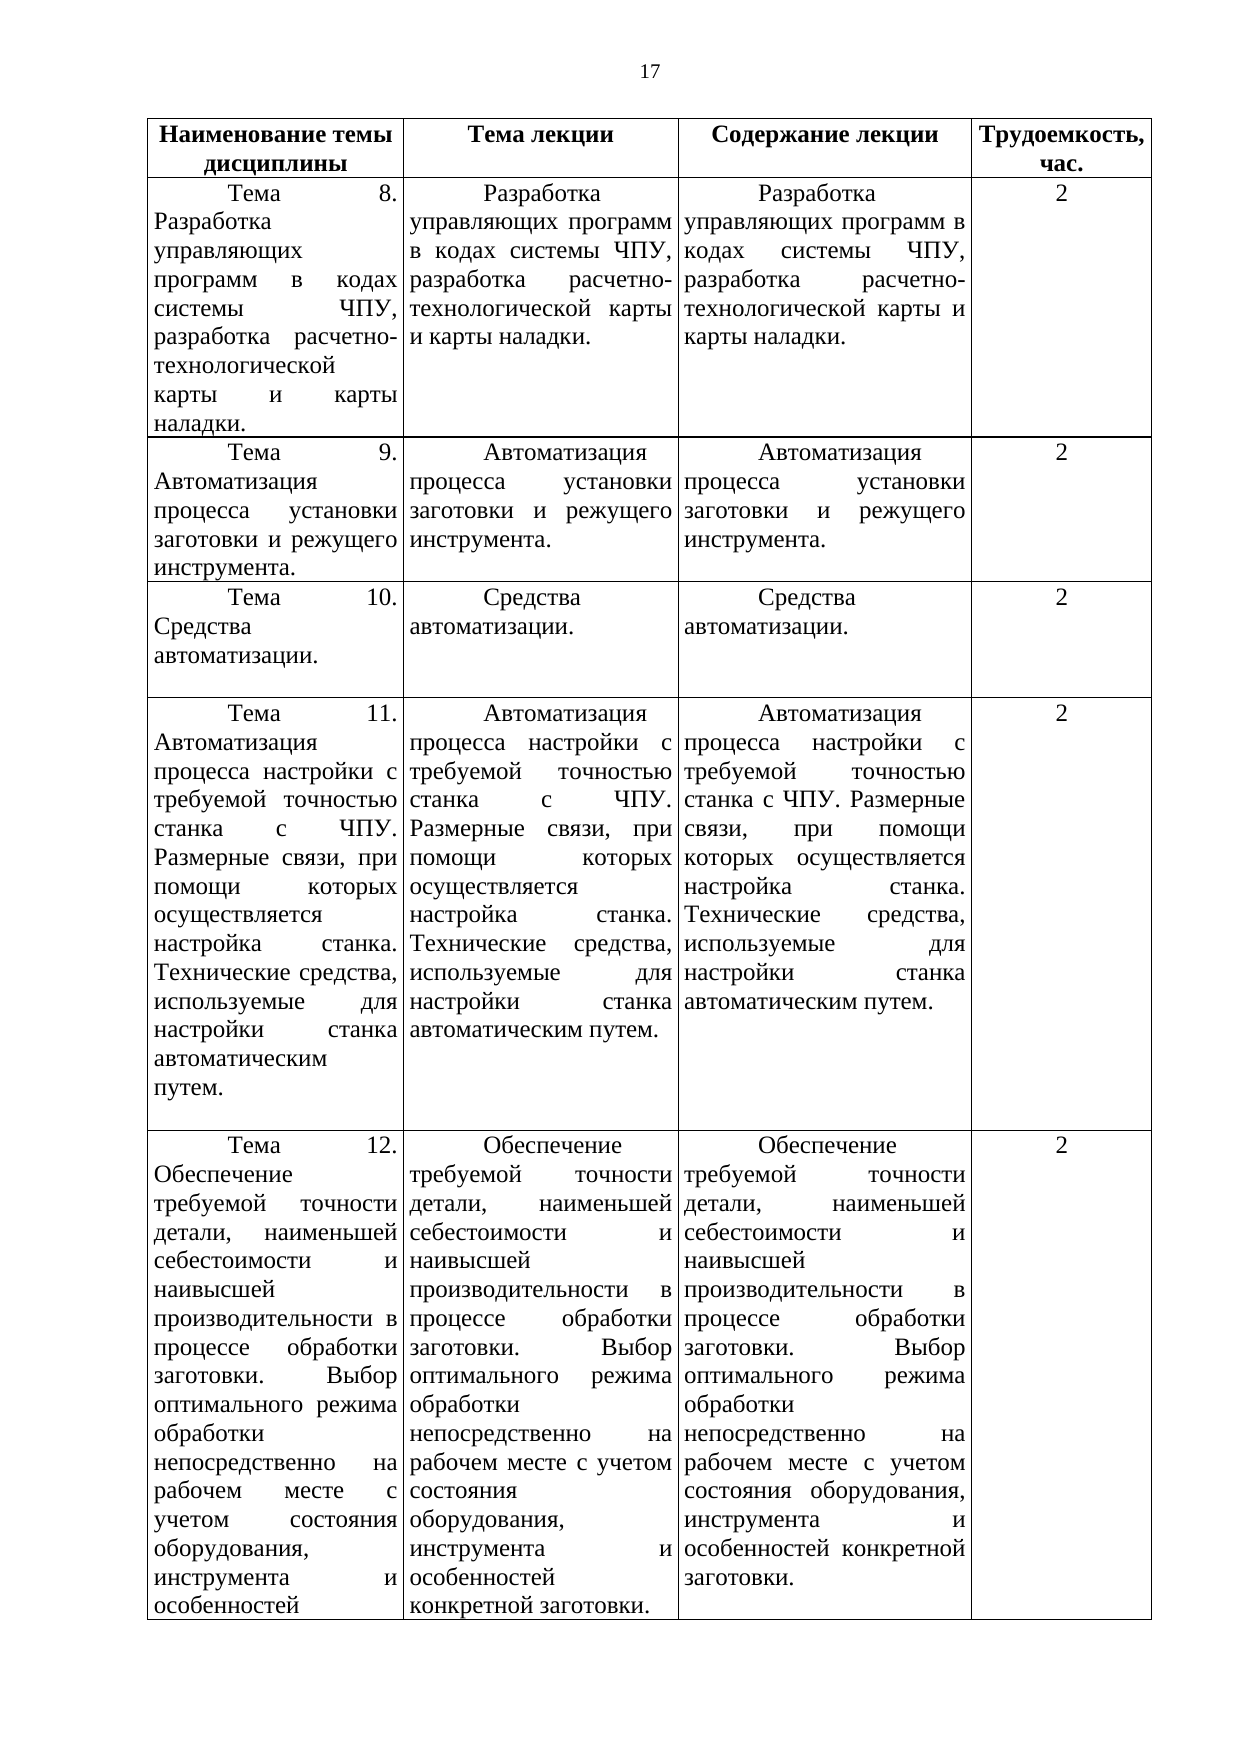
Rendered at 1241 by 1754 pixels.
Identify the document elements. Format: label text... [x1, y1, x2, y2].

table_cell 2 [972, 582, 1151, 697]
table_cell Тема 10. Средства автоматизации. [148, 582, 403, 697]
table_cell Средства автоматизации. [404, 582, 678, 697]
table_cell Разработка управляющих программ в кодах системы ЧПУ, разработка расчетно-технологической карты и карты наладки. [404, 178, 678, 436]
table_cell Автоматизация процесса настройки с требуемой точностью станка с ЧПУ. Размерные связи, при помощи которых осуществляется настройка станка. Технические средства, используемые для настройки станка автоматическим путем. [679, 698, 971, 1129]
table_header Содержание лекции [679, 119, 971, 177]
table_cell Тема 9. Автоматизация процесса установки заготовки и режущего инструмента. [148, 438, 403, 581]
table_cell Тема 8. Разработка управляющих программ в кодах системы ЧПУ, разработка расчетно-технологической карты и карты наладки. [148, 178, 403, 436]
table_cell Автоматизация процесса настройки с требуемой точностью станка с ЧПУ. Размерные связи, при помощи которых осуществляется настройка станка. Технические средства, используемые для настройки станка автоматическим путем. [404, 698, 678, 1129]
table_cell Средства автоматизации. [679, 582, 971, 697]
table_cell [404, 1131, 678, 1619]
table_cell 2 [972, 698, 1151, 1129]
table_cell 2 [972, 1131, 1151, 1619]
table_cell 2 [972, 438, 1151, 581]
table_cell Разработка управляющих программ в кодах системы ЧПУ, разработка расчетно-технологической карты и карты наладки. [679, 178, 971, 436]
table_header Наименование темы дисциплины [148, 119, 403, 177]
table_cell Автоматизация процесса установки заготовки и режущего инструмента. [679, 438, 971, 581]
table_cell Автоматизация процесса установки заготовки и режущего инструмента. [404, 438, 678, 581]
table_header Трудоемкость, час. [972, 119, 1151, 177]
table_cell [679, 1131, 971, 1619]
table_header Тема лекции [404, 119, 678, 177]
table_cell 2 [972, 178, 1151, 436]
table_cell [148, 1131, 403, 1619]
table_cell Тема 11. Автоматизация процесса настройки с требуемой точностью станка с ЧПУ. Размерные связи, при помощи которых осуществляется настройка станка. Технические средства, используемые для настройки станка автоматическим путем. [148, 698, 403, 1129]
